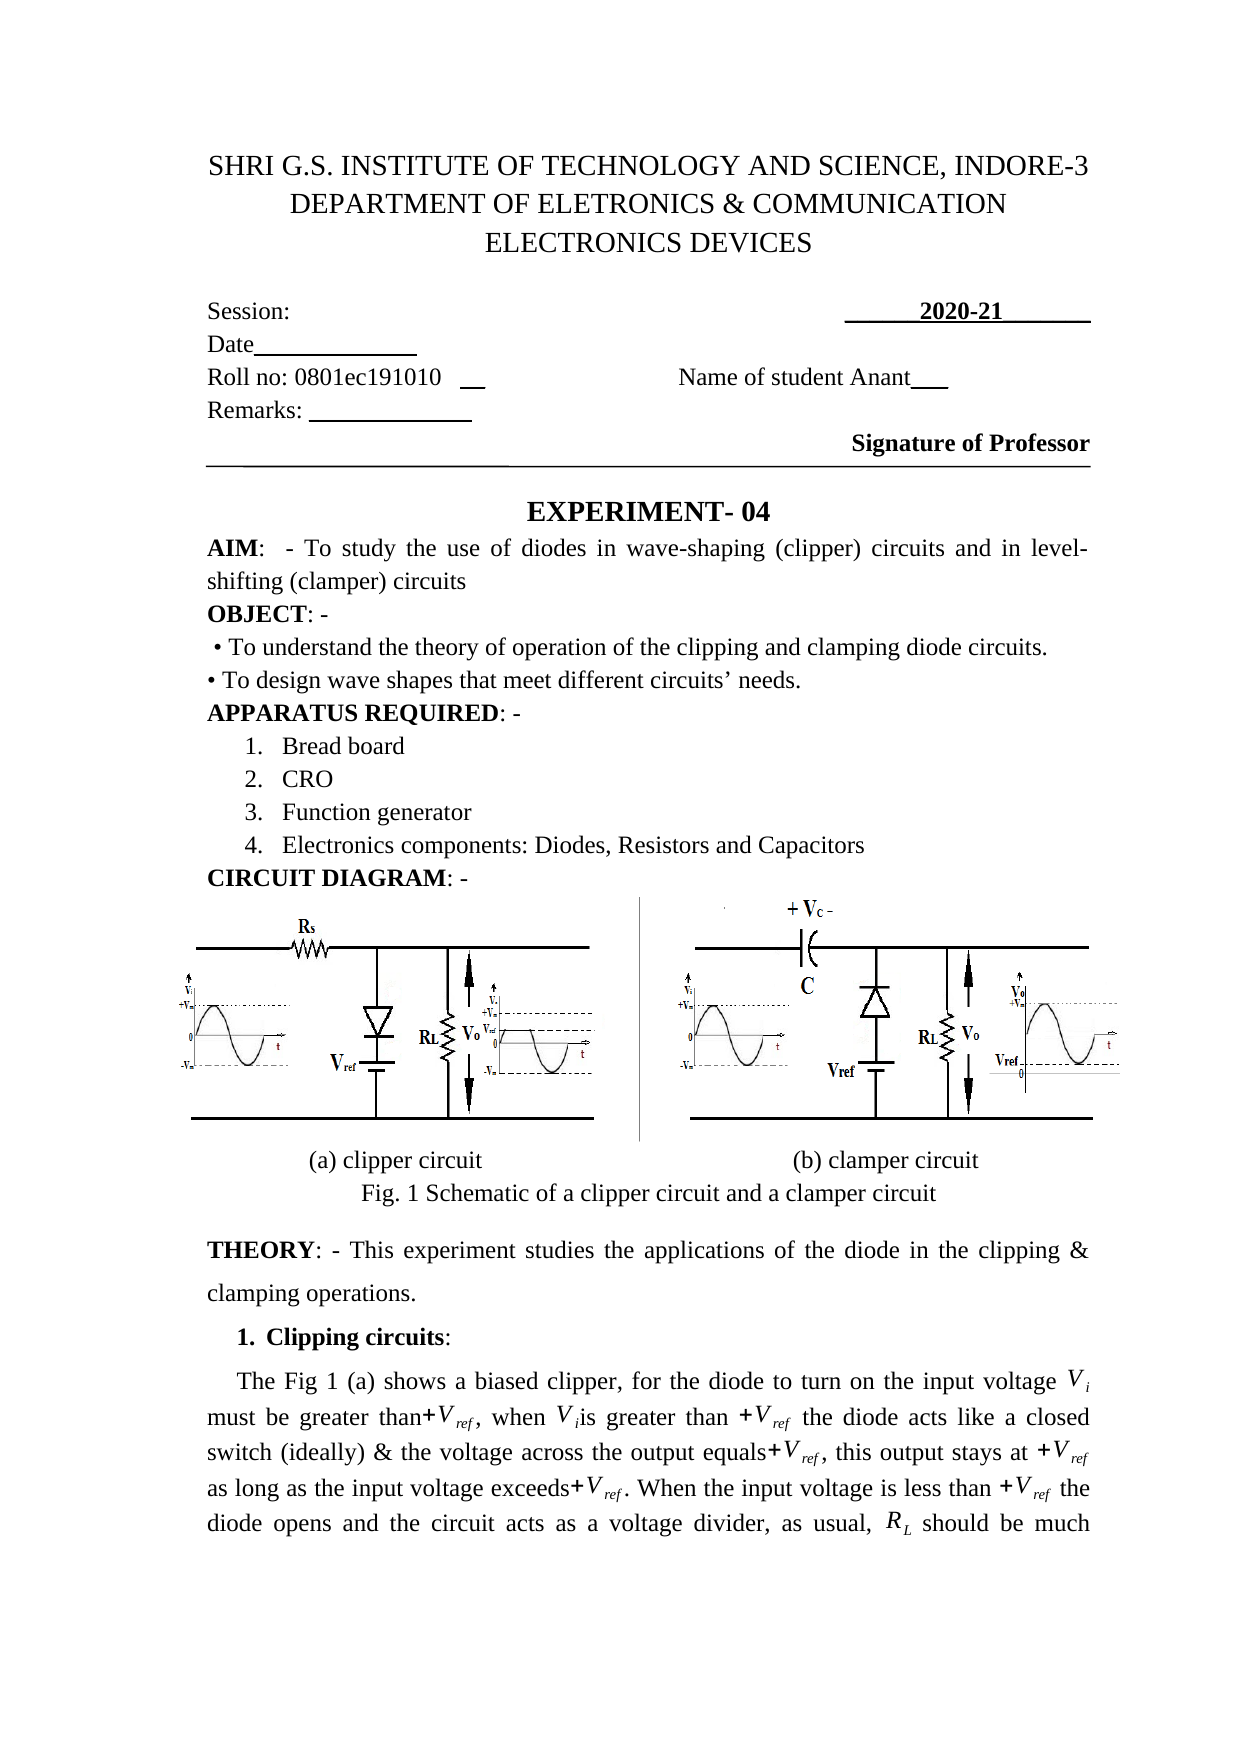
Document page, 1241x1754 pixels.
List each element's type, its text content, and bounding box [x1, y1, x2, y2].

picture [169, 896, 1135, 1142]
text • To understand the theory of operation of the clipping and clamping diode circuits. [207, 632, 1090, 661]
text DEPARTMENT OF ELETRONICS & COMMUNICATION [207, 186, 1090, 220]
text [207, 1365, 1090, 1538]
text EXPERIMENT- 04 [207, 494, 1090, 528]
text THEORY: - This experiment studies the applications of the diode in the clipping & clamping operations. [207, 1235, 1090, 1307]
text Session: ______2020-21_______ Date_____________ [207, 296, 1090, 358]
table_header [158, 896, 1139, 1145]
list CRO [244, 764, 1090, 793]
text Signature of Professor [207, 428, 1090, 457]
table_cell (a) clipper circuit [158, 1145, 633, 1178]
list Function generator [244, 797, 1090, 826]
text SHRI G.S. INSTITUTE OF TECHNOLOGY AND SCIENCE, INDORE-3 [207, 148, 1090, 181]
table_cell (b) clamper circuit [633, 1145, 1139, 1178]
list Electronics components: Diodes, Resistors and Capacitors [244, 830, 1090, 859]
table_cell Fig. 1 Schematic of a clipper circuit and a clamper circuit [158, 1178, 1139, 1210]
list Bread board [244, 731, 1090, 760]
text CIRCUIT DIAGRAM: - [207, 863, 1090, 892]
text Roll no: 0801ec191010 __ Name of student Anant___ [207, 362, 1090, 391]
text OBJECT: - [207, 599, 1090, 628]
text • To design wave shapes that meet different circuits’ needs. [207, 665, 1090, 694]
text ELECTRONICS DEVICES [207, 225, 1090, 258]
text Remarks: _____________ [207, 395, 1090, 424]
list Clipping circuits: [236, 1322, 1090, 1350]
text APPARATUS REQUIRED: - [207, 698, 1090, 727]
text AIM: - To study the use of diodes in wave-shaping (clipper) circuits and in level-shifting (clamper) circuits [207, 533, 1090, 595]
